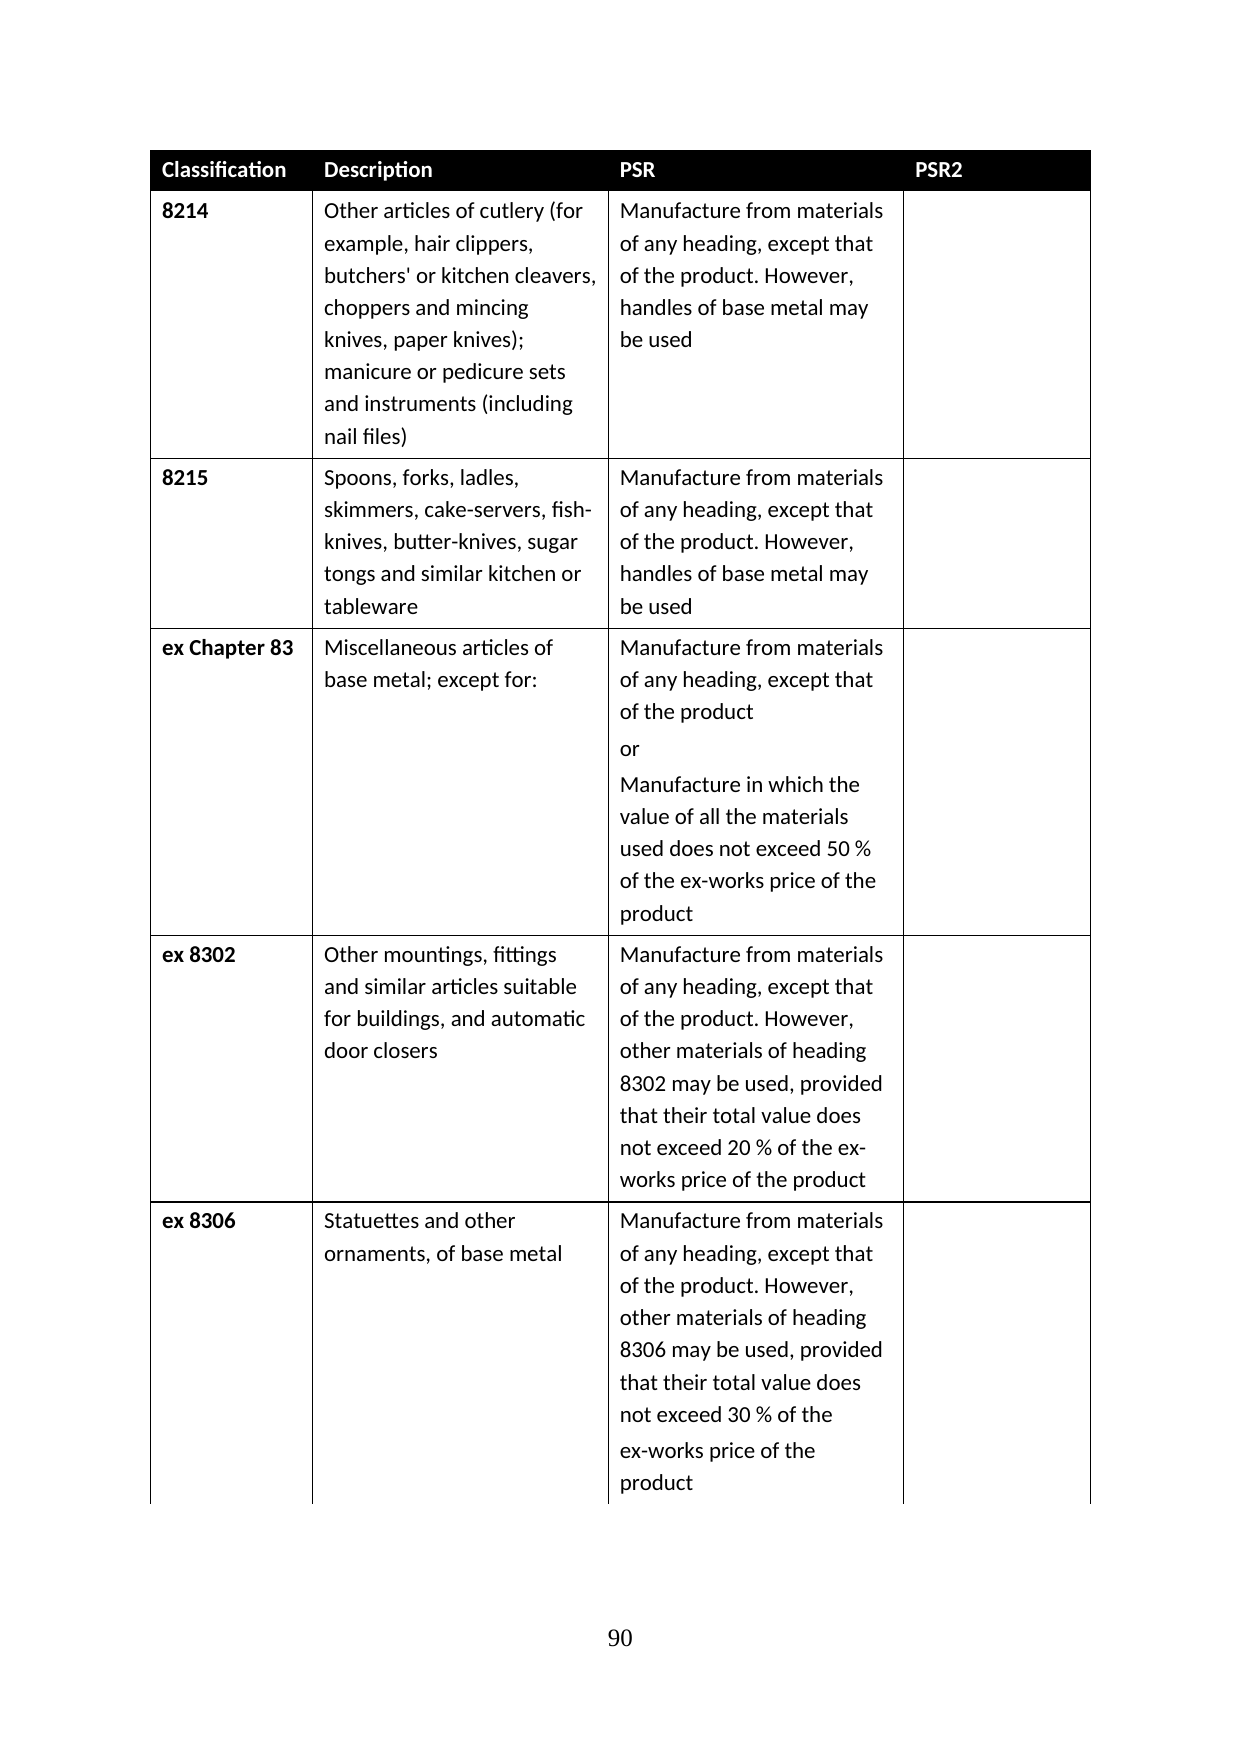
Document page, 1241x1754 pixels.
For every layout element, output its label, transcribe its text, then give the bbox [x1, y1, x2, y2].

table_header Classification [151, 151, 312, 191]
table_cell Manufacture from materials of any heading, except that of the product. However, handles of base metal may be used [609, 459, 903, 628]
table_cell Manufacture from materials of any heading, except that of the product. However, other materials of heading 8302 may be used, provided that their total value does not exceed 20 % of the ex- works price of the product [609, 936, 903, 1201]
table_cell Other articles of cutlery (for example, hair clippers, butchers' or kitchen cleavers, choppers and mincing knives, paper knives); manicure or pedicure sets and instruments (including nail files) [313, 191, 608, 458]
table_cell [904, 459, 1090, 628]
table_cell Other mountings, fittings and similar articles suitable for buildings, and automatic door closers [313, 936, 608, 1201]
table_cell Statuettes and other ornaments, of base metal [313, 1203, 608, 1504]
table_header PSR2 [904, 151, 1090, 191]
table_cell ex 8302 [151, 936, 312, 1201]
table_cell 8214 [151, 191, 312, 458]
table_header PSR [609, 151, 903, 191]
table_cell Manufacture from materials of any heading, except that of the product. However, handles of base metal may be used [609, 191, 903, 458]
table_cell [904, 629, 1090, 935]
table_cell 8215 [151, 459, 312, 628]
table_cell [904, 936, 1090, 1201]
table_cell ex 8306 [151, 1203, 312, 1504]
table_header Description [313, 151, 608, 191]
table_cell Spoons, forks, ladles, skimmers, cake-servers, fish-knives, butter-knives, sugar tongs and similar kitchen or tableware [313, 459, 608, 628]
table_cell ex Chapter 83 [151, 629, 312, 935]
table_cell Manufacture from materials of any heading, except that of the product. However, other materials of heading 8306 may be used, provided that their total value does not exceed 30 % of the ex-works price of the product [609, 1203, 903, 1504]
table_cell Miscellaneous articles of base metal; except for: [313, 629, 608, 935]
table_cell Manufacture from materials of any heading, except that of the product or Manufacture in which the value of all the materials used does not exceed 50 % of the ex-works price of the product [609, 629, 903, 935]
table_cell [904, 1203, 1090, 1504]
table_cell [904, 191, 1090, 458]
